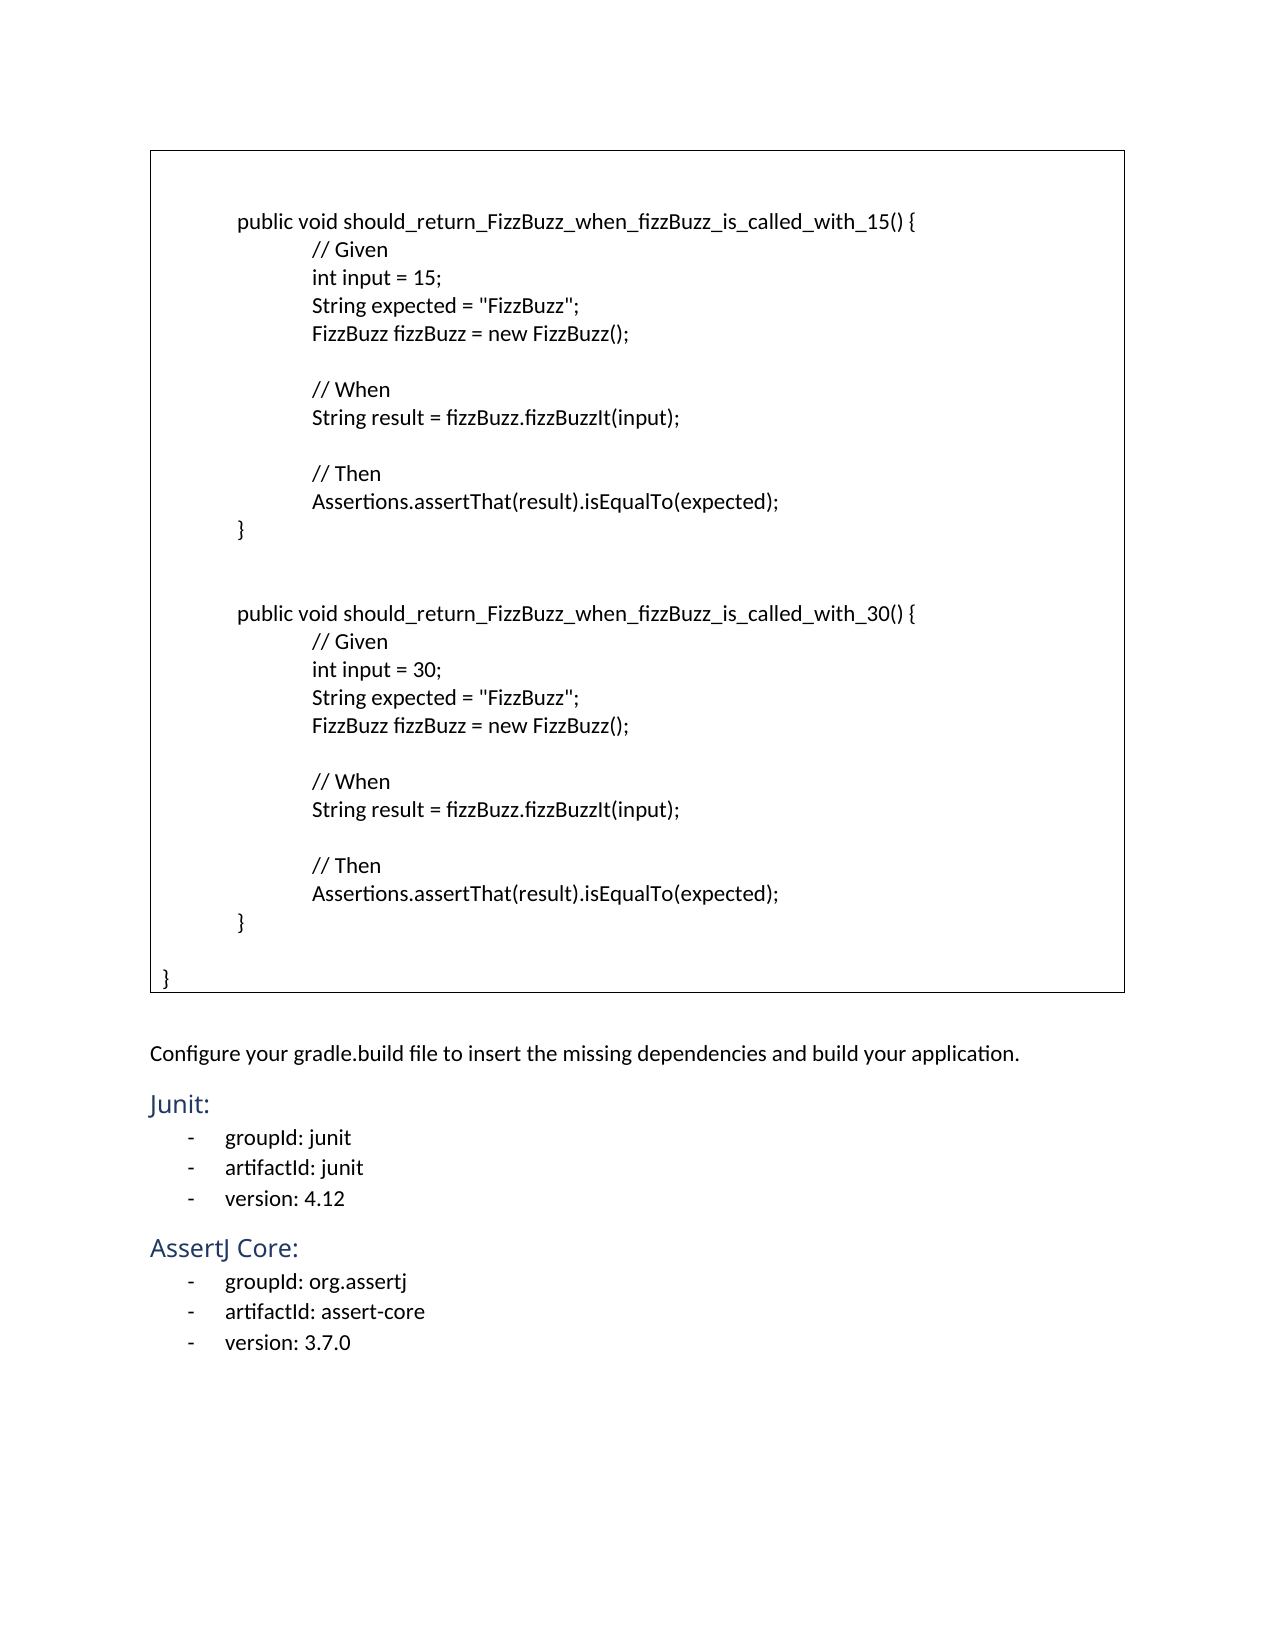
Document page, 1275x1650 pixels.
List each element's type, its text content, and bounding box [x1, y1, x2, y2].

list artifactId: assert-core [187, 1297, 1125, 1326]
list groupId: junit [187, 1123, 1125, 1151]
text Configure your gradle.build file to insert the missing dependencies and build your application. [150, 1039, 1125, 1068]
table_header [151, 151, 1124, 992]
list version: 3.7.0 [187, 1328, 1125, 1356]
list version: 4.12 [187, 1184, 1125, 1212]
list artifactId: junit [187, 1153, 1125, 1181]
subtitle Junit: [150, 1086, 1125, 1121]
list groupId: org.assertj [187, 1267, 1125, 1295]
subtitle AssertJ Core: [150, 1231, 1125, 1264]
